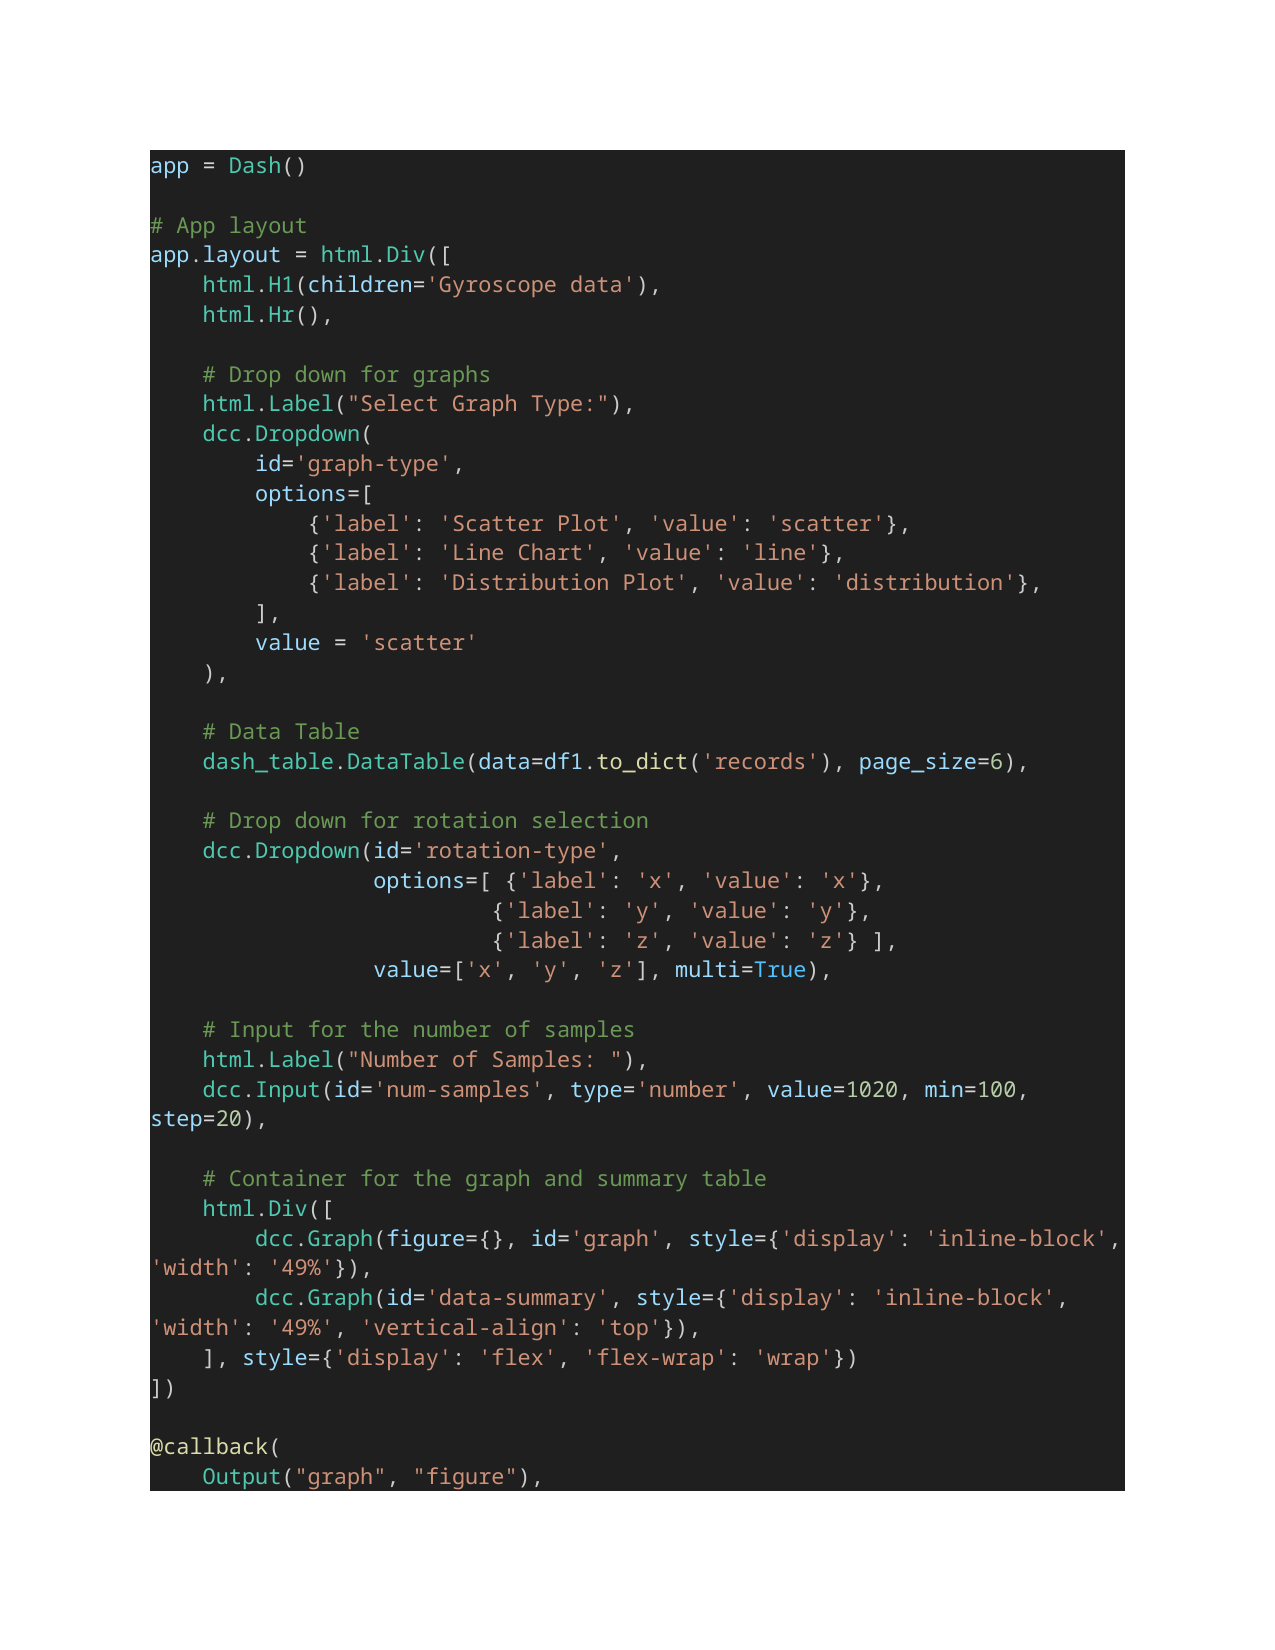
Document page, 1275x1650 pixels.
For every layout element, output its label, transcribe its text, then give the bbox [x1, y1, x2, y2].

text # Input for the number of samples [150, 1014, 1125, 1044]
text app = Dash() [150, 150, 1125, 180]
text html.H1(children='Gyroscope data'), [150, 269, 1125, 299]
text html.Label("Select Graph Type:"), [150, 388, 1125, 418]
text dcc.Dropdown( [150, 418, 1125, 448]
text html.Div([ [150, 1193, 1125, 1222]
text id='graph-type', [150, 448, 1125, 478]
text Output("graph", "figure"), [150, 1461, 1125, 1491]
text dash_table.DataTable(data=df1.to_dict('records'), page_size=6), [150, 746, 1125, 776]
text options=[ {'label': 'x', 'value': 'x'}, [150, 865, 1125, 895]
text # Container for the graph and summary table [150, 1163, 1125, 1193]
text ], [150, 597, 1125, 627]
text # App layout [150, 209, 1125, 239]
text # Drop down for graphs [150, 358, 1125, 388]
text value=['x', 'y', 'z'], multi=True), [150, 954, 1125, 984]
text {'label': 'y', 'value': 'y'}, [150, 895, 1125, 924]
text ]) [150, 1371, 1125, 1401]
text # Data Table [150, 716, 1125, 746]
text ], style={'display': 'flex', 'flex-wrap': 'wrap'}) [150, 1342, 1125, 1371]
text dcc.Graph(id='data-summary', style={'display': 'inline-block', 'width': '49%', 'vertical-align': 'top'}), [150, 1282, 1125, 1342]
text options=[ [150, 478, 1125, 507]
text app.layout = html.Div([ [150, 239, 1125, 269]
text # Drop down for rotation selection [150, 805, 1125, 835]
text dcc.Graph(figure={}, id='graph', style={'display': 'inline-block', 'width': '49%'}), [150, 1222, 1125, 1282]
text {'label': 'Distribution Plot', 'value': 'distribution'}, [150, 567, 1125, 597]
text dcc.Dropdown(id='rotation-type', [150, 835, 1125, 865]
text ), [150, 656, 1125, 686]
text html.Hr(), [150, 299, 1125, 329]
text {'label': 'Line Chart', 'value': 'line'}, [150, 537, 1125, 567]
text {'label': 'z', 'value': 'z'} ], [150, 924, 1125, 954]
text value = 'scatter' [150, 627, 1125, 656]
text dcc.Input(id='num-samples', type='number', value=1020, min=100, step=20), [150, 1073, 1125, 1133]
text {'label': 'Scatter Plot', 'value': 'scatter'}, [150, 507, 1125, 537]
text @callback( [150, 1431, 1125, 1461]
text html.Label("Number of Samples: "), [150, 1044, 1125, 1073]
